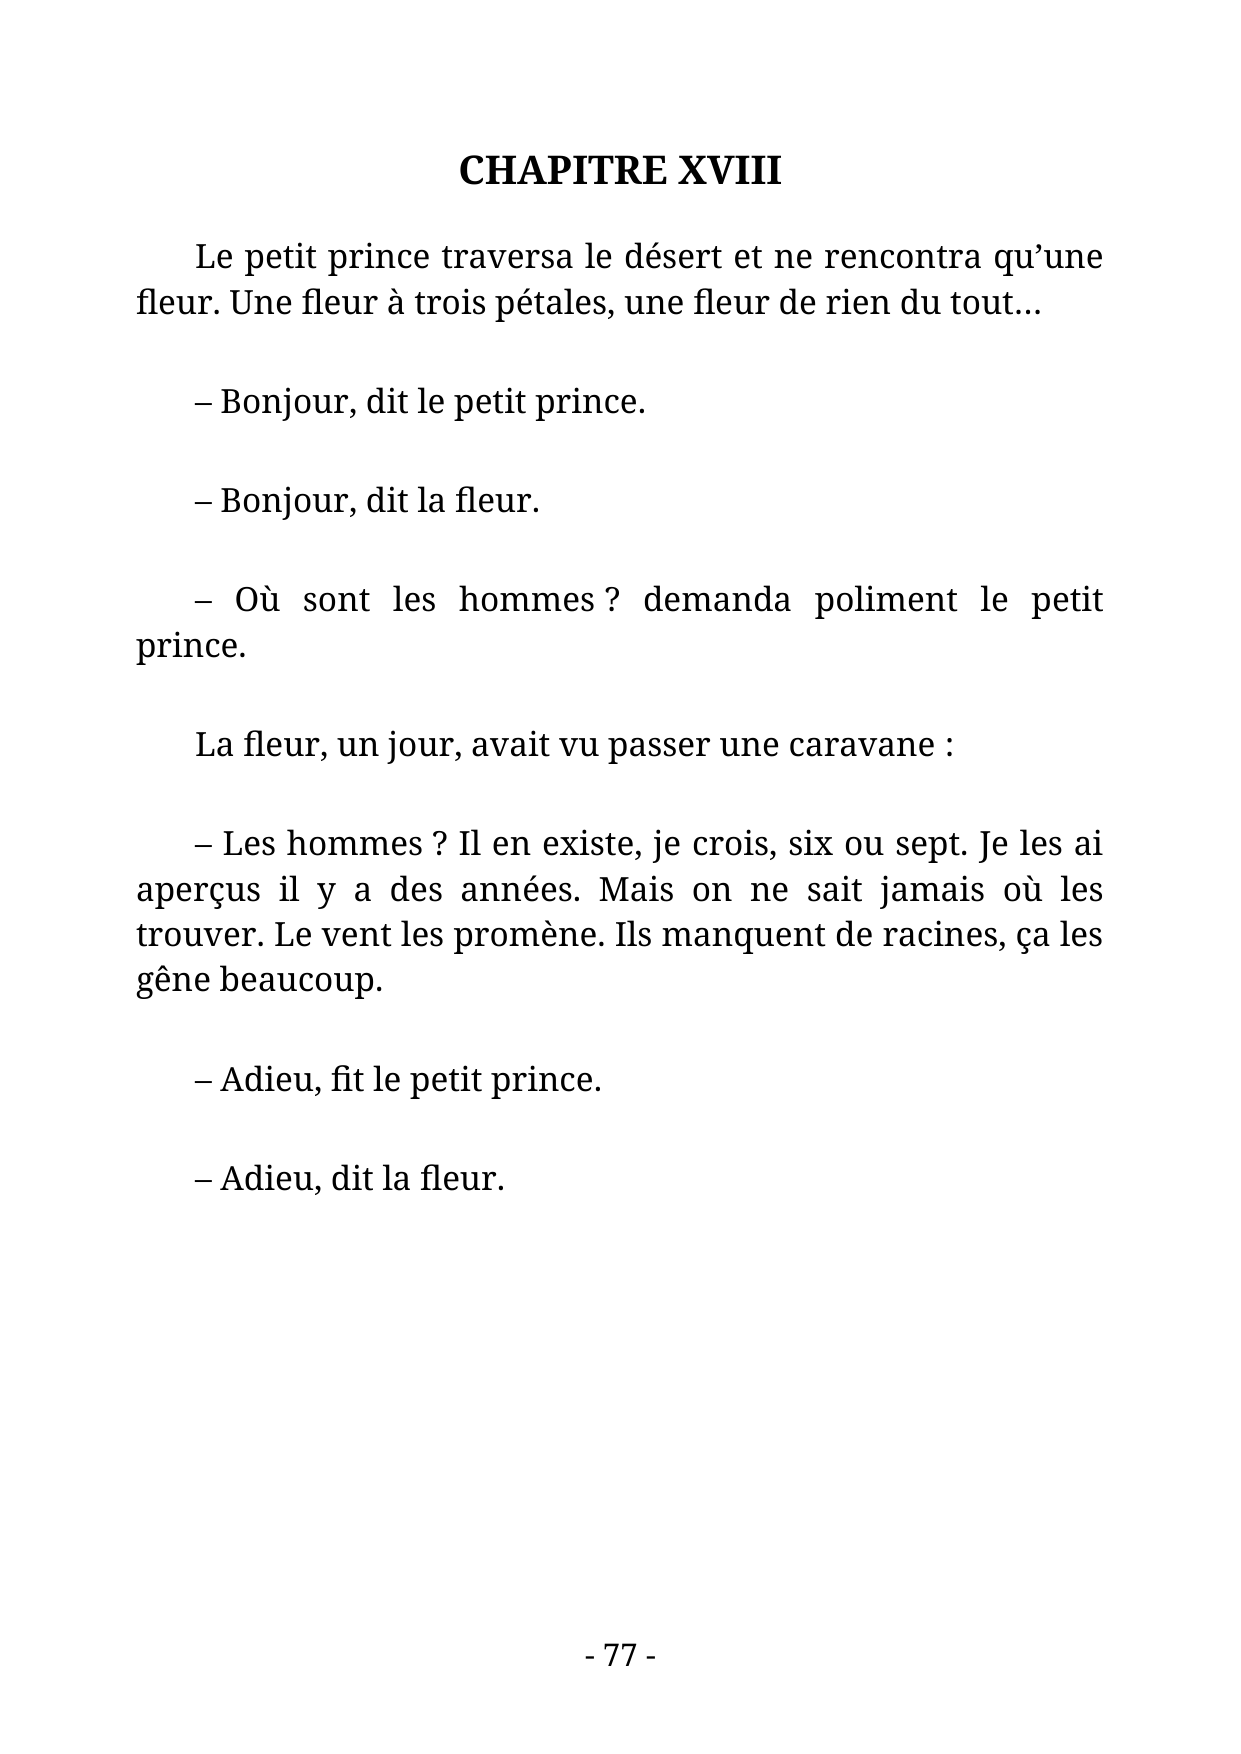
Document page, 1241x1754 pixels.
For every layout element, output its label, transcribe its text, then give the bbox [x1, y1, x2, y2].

text – Bonjour, dit le petit prince. [136, 378, 1104, 423]
text La fleur, un jour, avait vu passer une caravane : [136, 721, 1104, 766]
text – Les hommes ? Il en existe, je crois, six ou sept. Je les ai aperçus il y a des années. Mais on ne sait jamais où les trouver. Le vent les promène. Ils manquent de racines, ça les gêne beaucoup. [136, 820, 1104, 1002]
text – Bonjour, dit la fleur. [136, 477, 1104, 522]
subtitle CHAPITRE XVIII [136, 142, 1104, 196]
text – Adieu, fit le petit prince. [136, 1055, 1104, 1101]
text Le petit prince traversa le désert et ne rencontra qu’une fleur. Une fleur à trois pétales, une fleur de rien du tout… [136, 233, 1104, 324]
text – Où sont les hommes ? demanda poliment le petit prince. [136, 576, 1104, 667]
text – Adieu, dit la fleur. [136, 1154, 1104, 1200]
